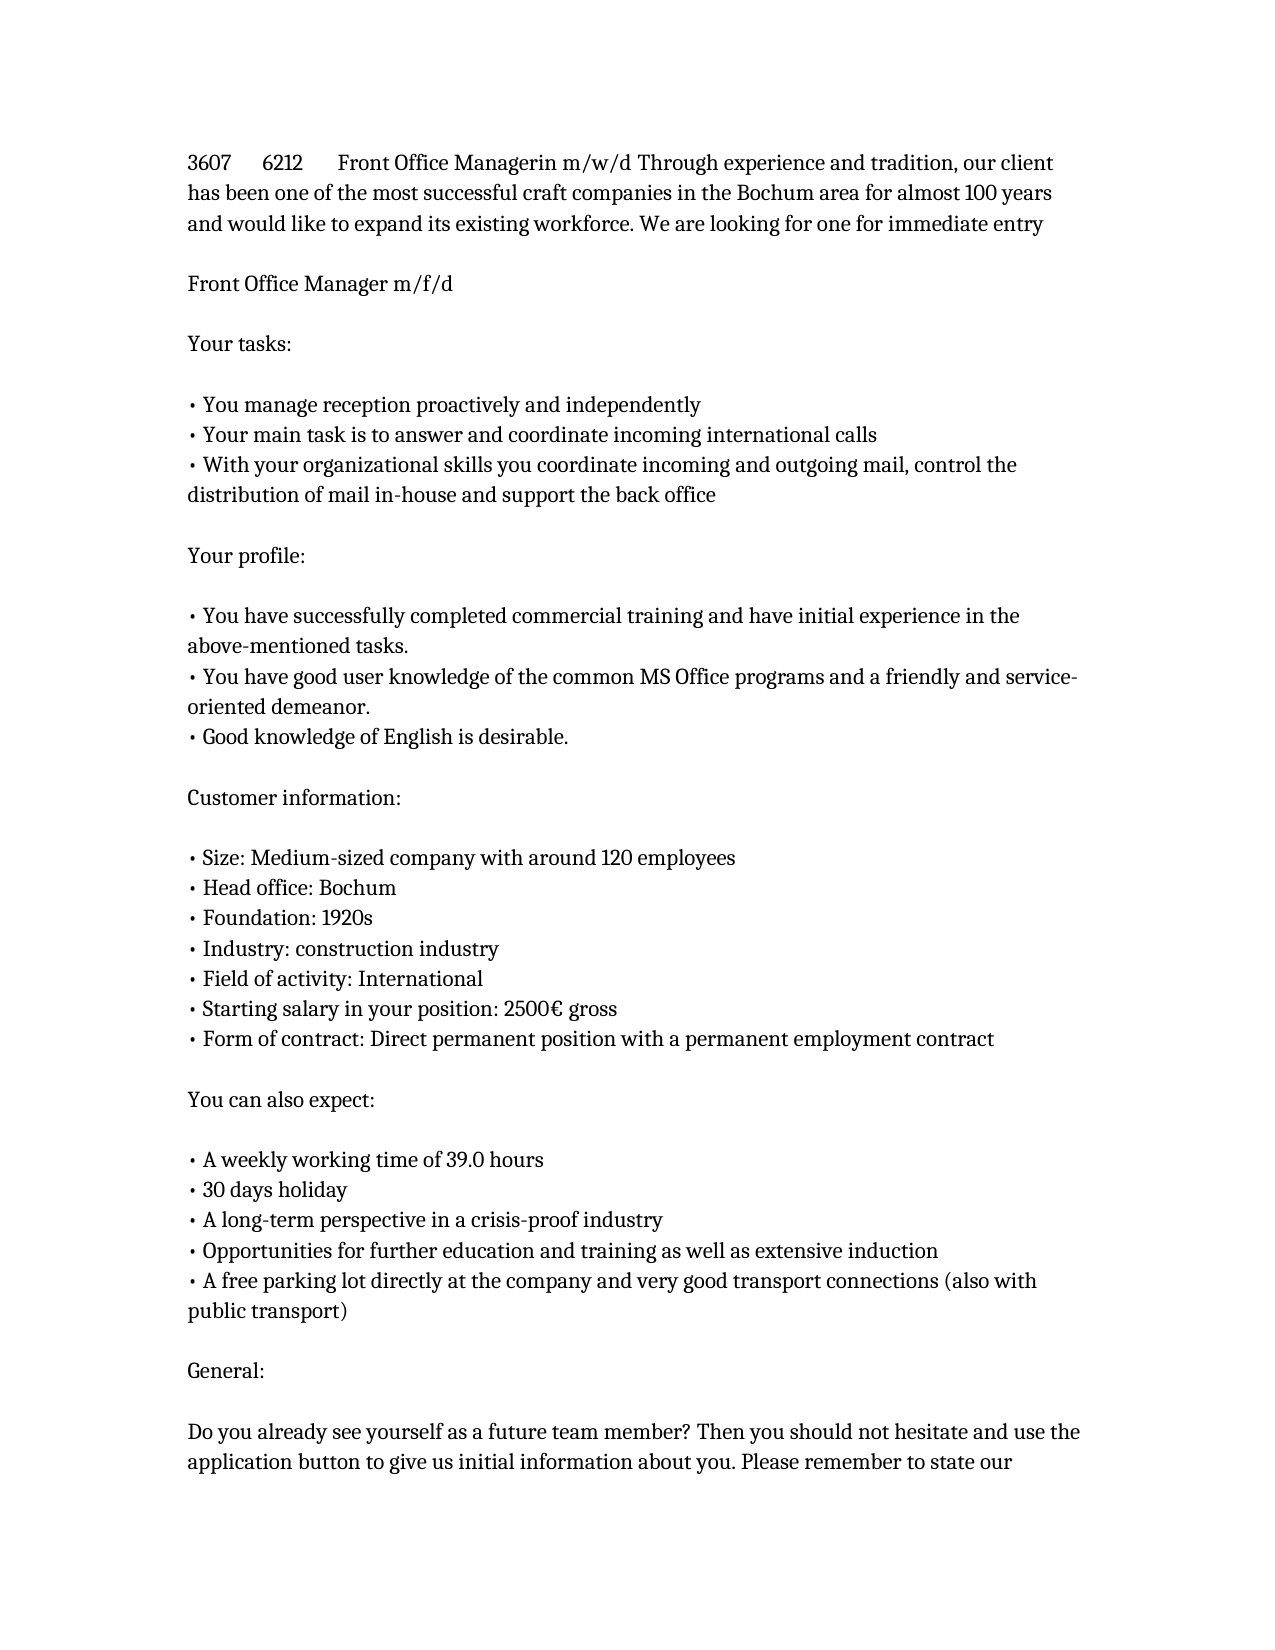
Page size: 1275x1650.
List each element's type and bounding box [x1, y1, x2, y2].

text [187, 150, 1087, 1475]
